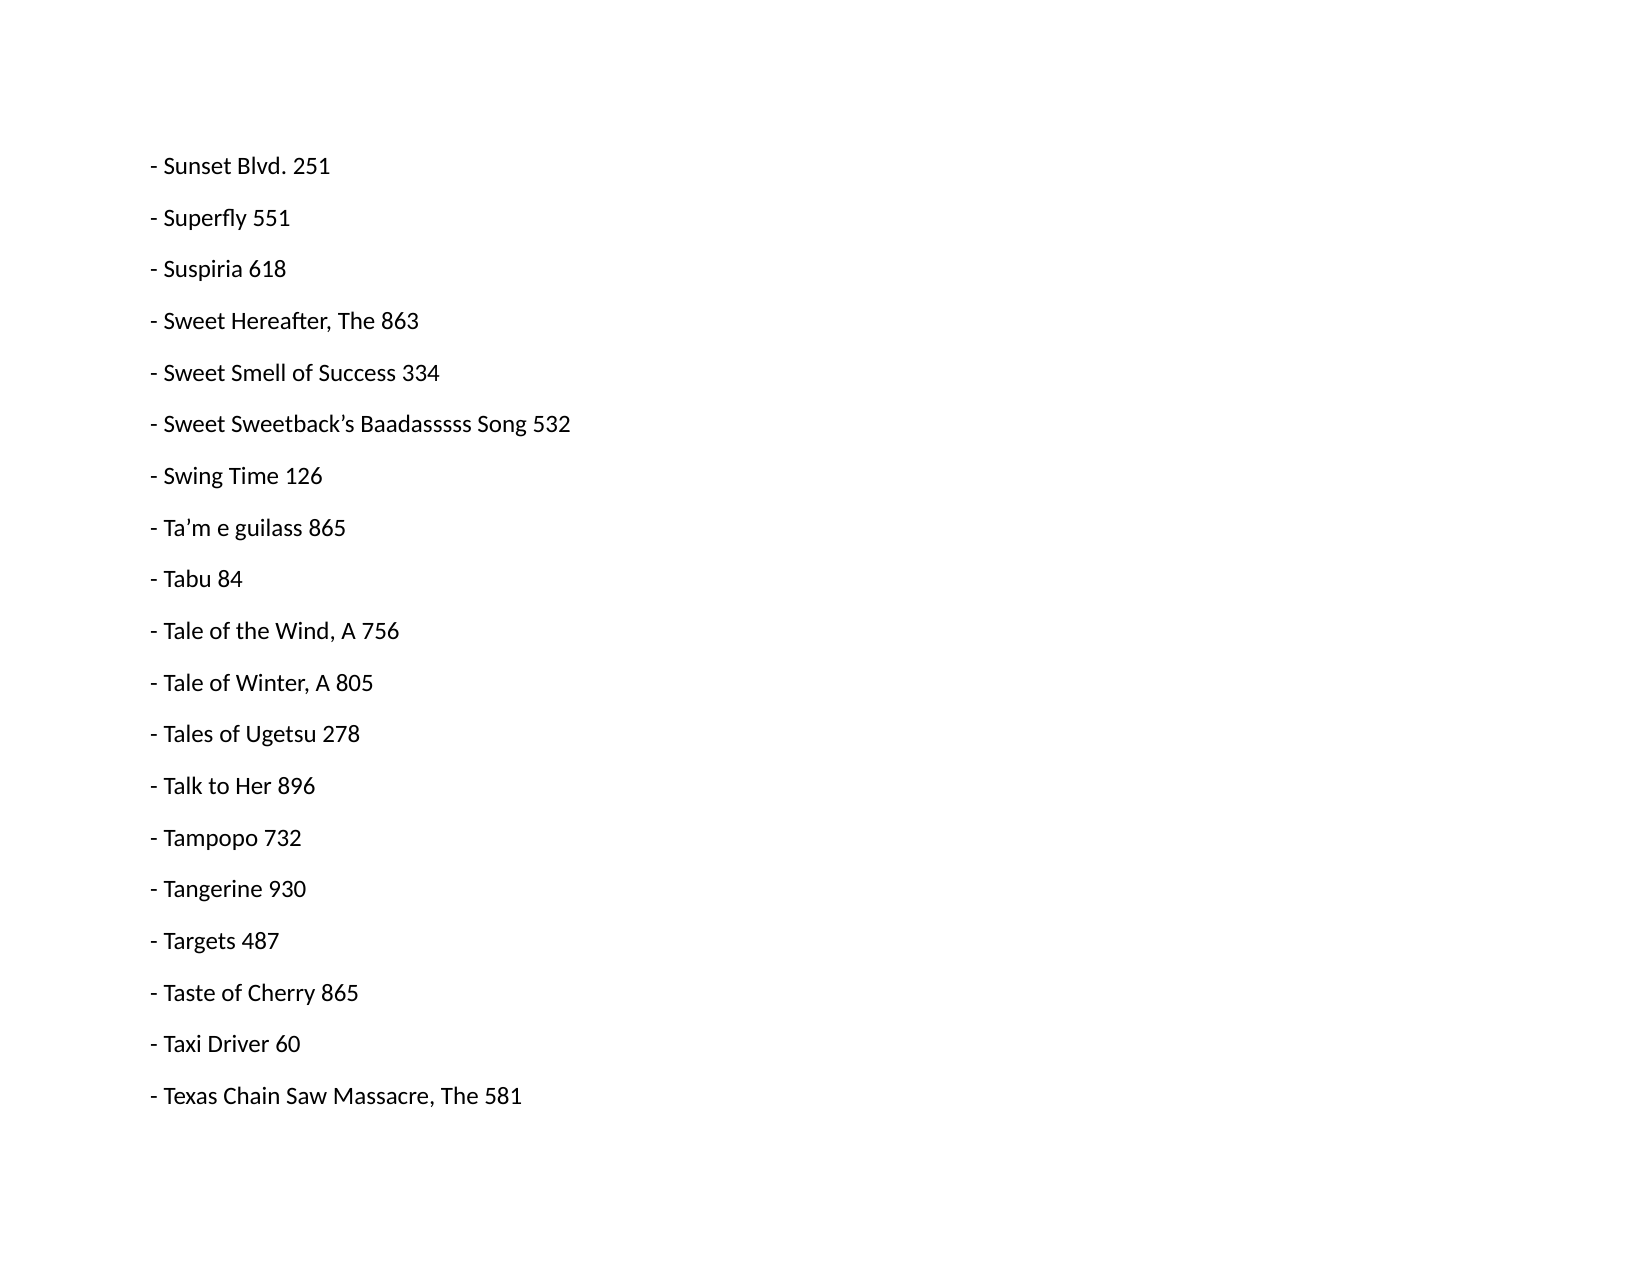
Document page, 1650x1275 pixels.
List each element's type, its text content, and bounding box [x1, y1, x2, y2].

text - Swing Time 126 [150, 460, 1500, 491]
text - Tangerine 930 [150, 873, 1500, 904]
text - Sweet Smell of Success 334 [150, 357, 1500, 387]
text - Suspiria 618 [150, 253, 1500, 284]
text - Tale of the Wind, A 756 [150, 615, 1500, 646]
text - Sunset Blvd. 251 [150, 150, 1500, 181]
text - Taxi Driver 60 [150, 1028, 1500, 1059]
text - Tampopo 732 [150, 822, 1500, 852]
text - Tales of Ugetsu 278 [150, 718, 1500, 749]
text - Taste of Cherry 865 [150, 977, 1500, 1007]
text - Talk to Her 896 [150, 770, 1500, 801]
text - Tabu 84 [150, 563, 1500, 594]
text - Tale of Winter, A 805 [150, 667, 1500, 697]
text - Superfly 551 [150, 202, 1500, 232]
text - Ta’m e guilass 865 [150, 512, 1500, 542]
text - Texas Chain Saw Massacre, The 581 [150, 1080, 1500, 1111]
text - Sweet Hereafter, The 863 [150, 305, 1500, 336]
text - Targets 487 [150, 925, 1500, 956]
text - Sweet Sweetback’s Baadasssss Song 532 [150, 408, 1500, 439]
